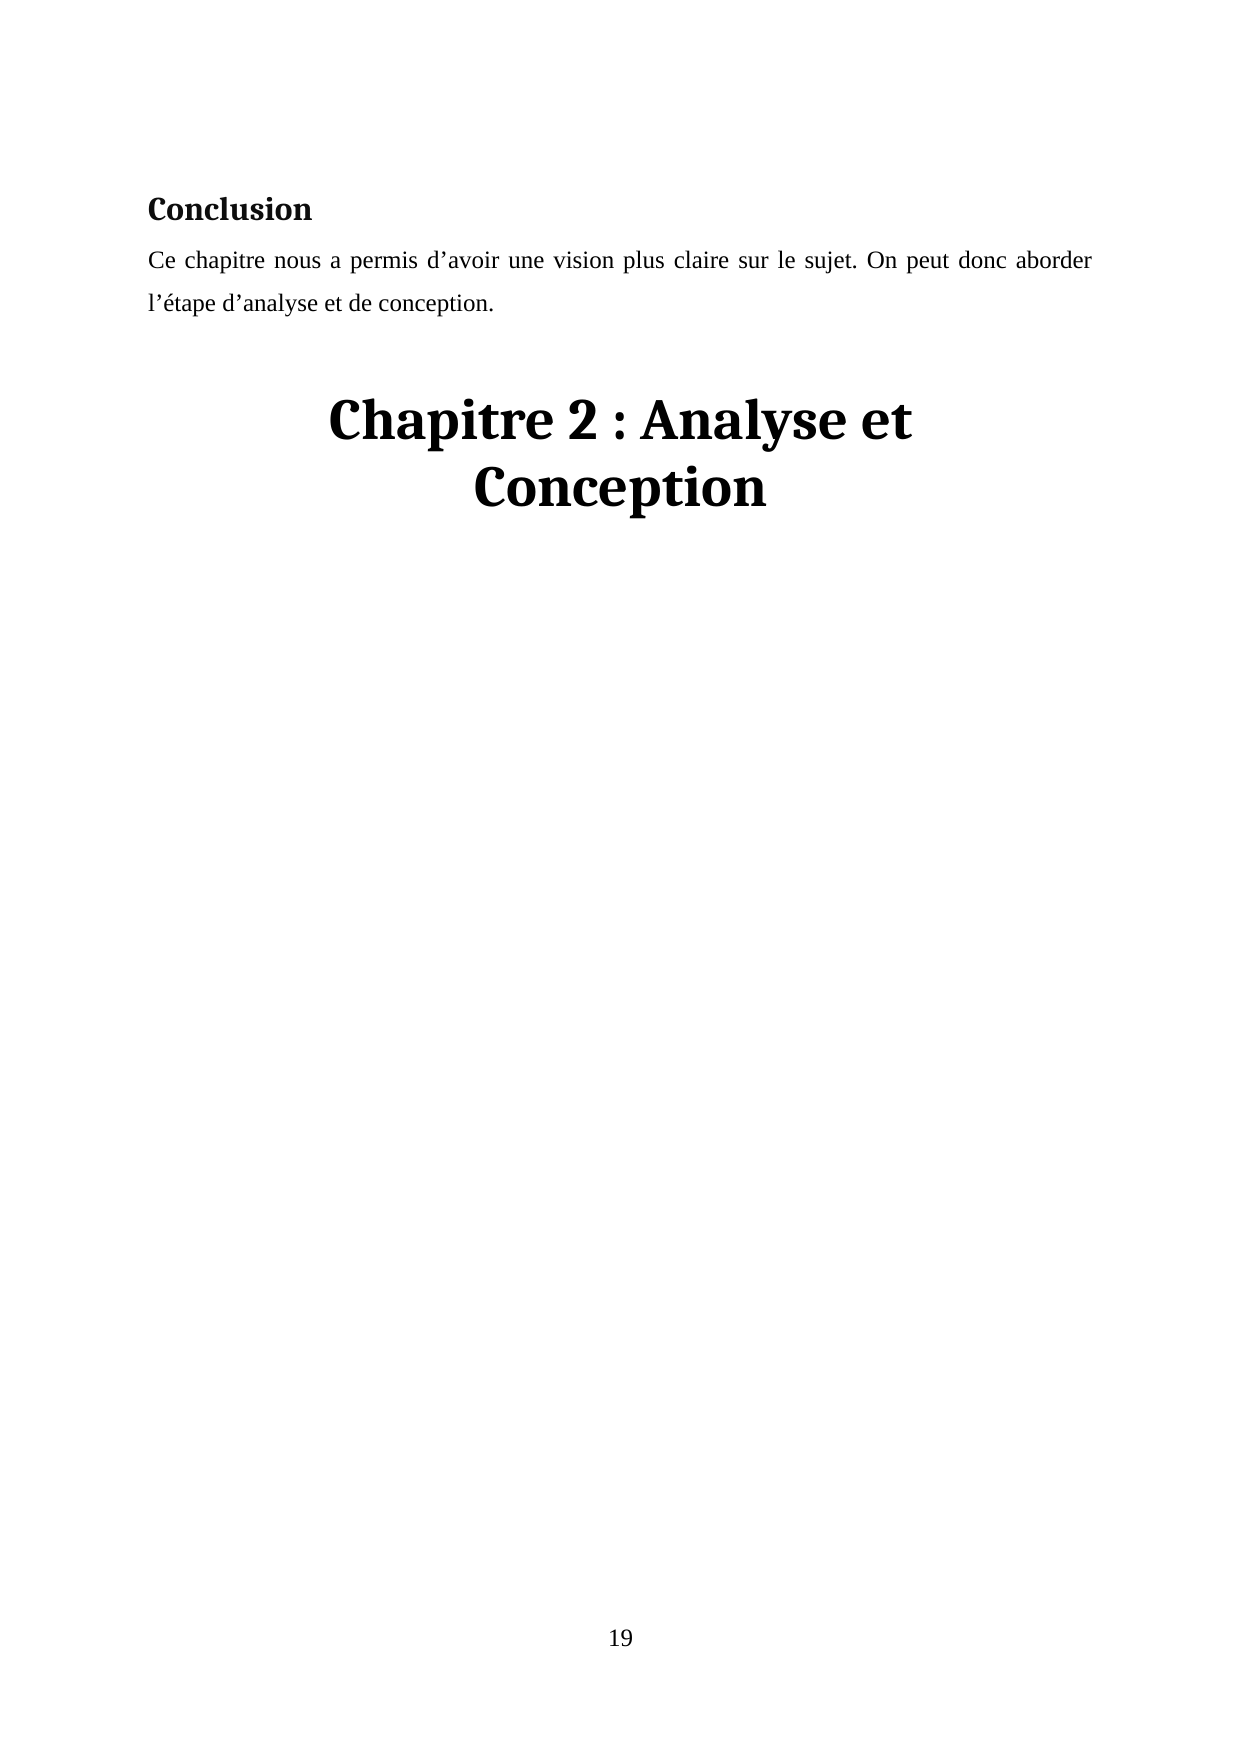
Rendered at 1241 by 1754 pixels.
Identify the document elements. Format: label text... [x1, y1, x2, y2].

subtitle Chapitre 2 : Analyse et Conception [266, 387, 975, 521]
text Ce chapitre nous a permis d’avoir une vision plus claire sur le sujet. On peut donc aborder l’étape d’analyse et de conception. [148, 274, 1093, 317]
subtitle Conclusion [148, 190, 1140, 228]
